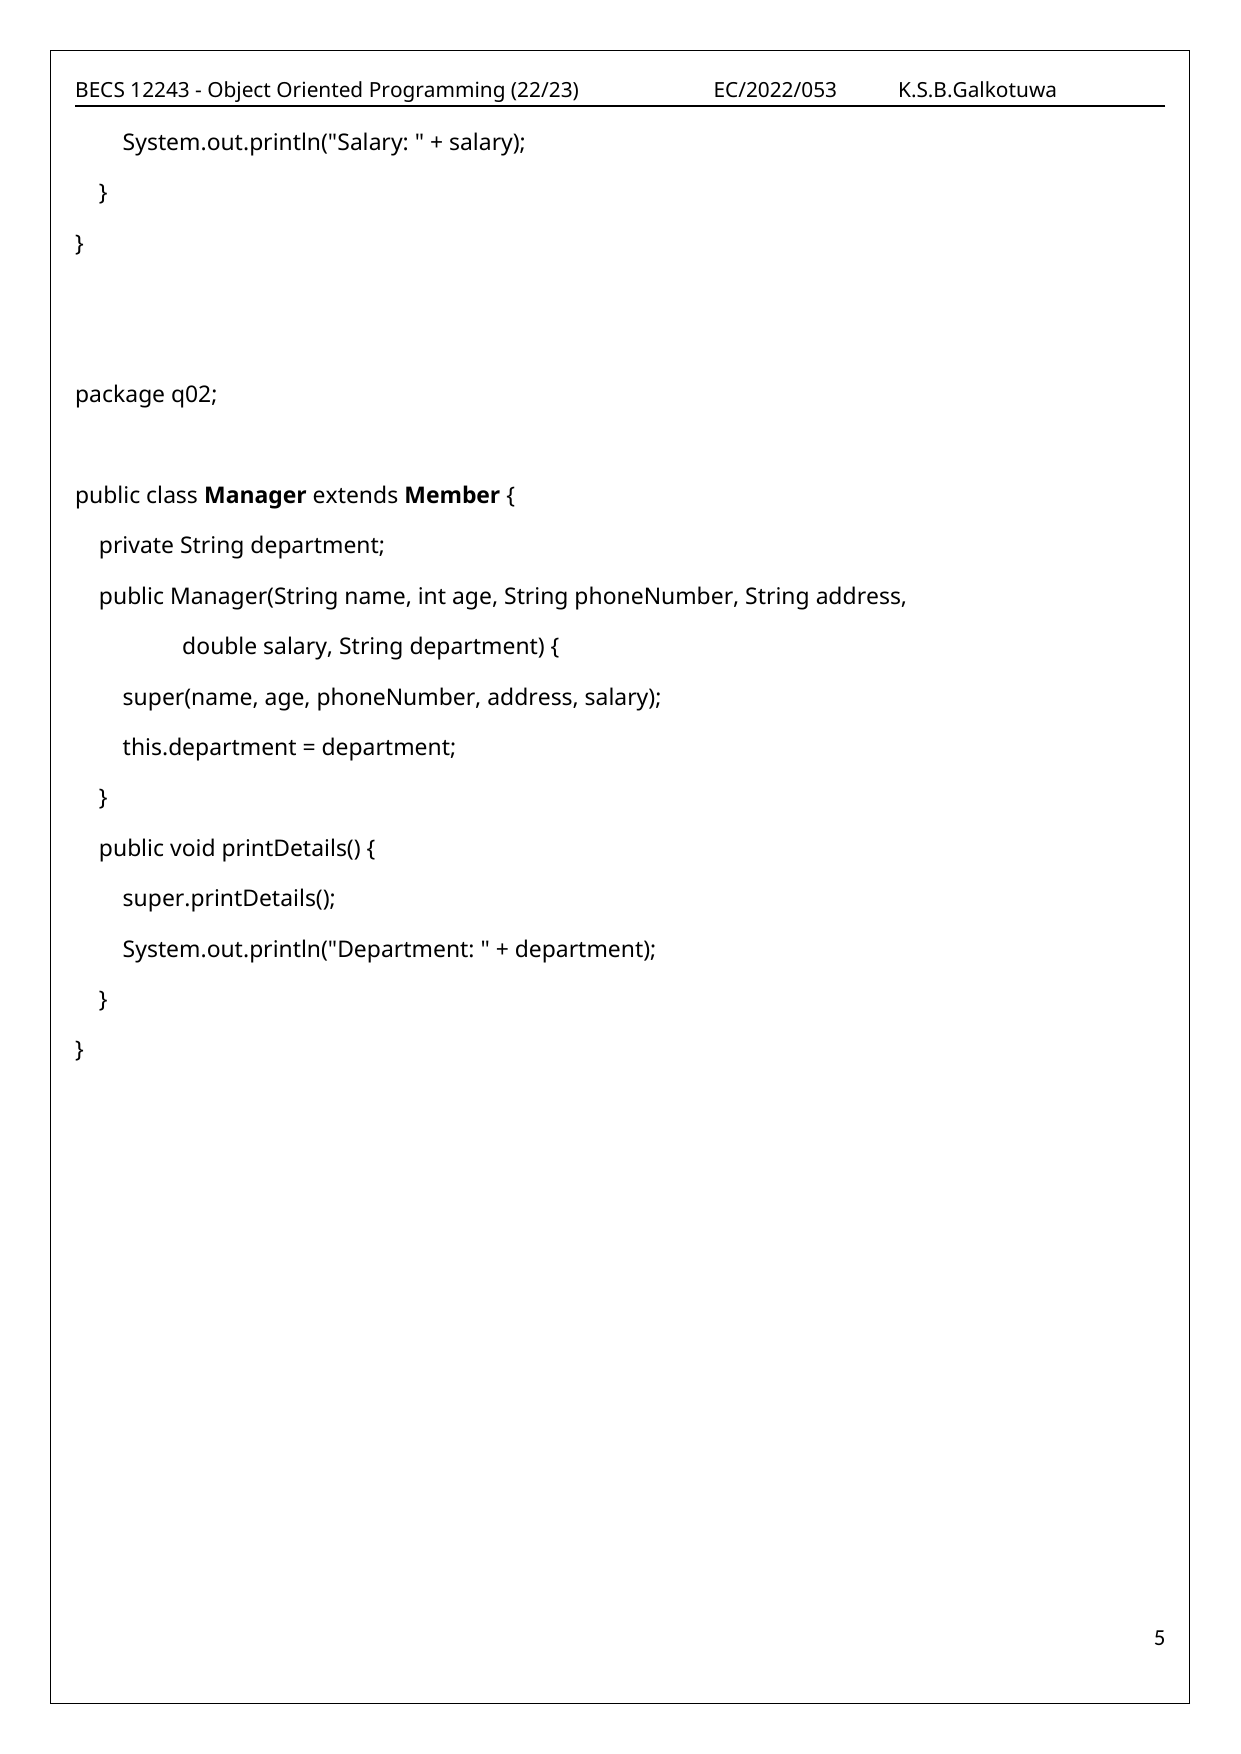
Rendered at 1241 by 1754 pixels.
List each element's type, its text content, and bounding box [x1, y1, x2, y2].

text double salary, String department) { [75, 630, 1165, 661]
text } [75, 983, 1165, 1014]
text } [75, 781, 1165, 812]
text } [75, 1033, 1165, 1064]
text super.printDetails(); [75, 882, 1165, 913]
text public void printDetails() { [75, 832, 1165, 863]
text package q02; [75, 378, 1165, 409]
text System.out.println("Department: " + department); [75, 932, 1165, 964]
text public Manager(String name, int age, String phoneNumber, String address, [75, 579, 1165, 611]
text super(name, age, phoneNumber, address, salary); [75, 680, 1165, 712]
text private String department; [75, 529, 1165, 560]
text this.department = department; [75, 731, 1165, 762]
text } [75, 227, 1165, 258]
text } [75, 176, 1165, 207]
text System.out.println("Salary: " + salary); [75, 126, 1165, 157]
text public class Manager extends Member { [75, 479, 1165, 510]
